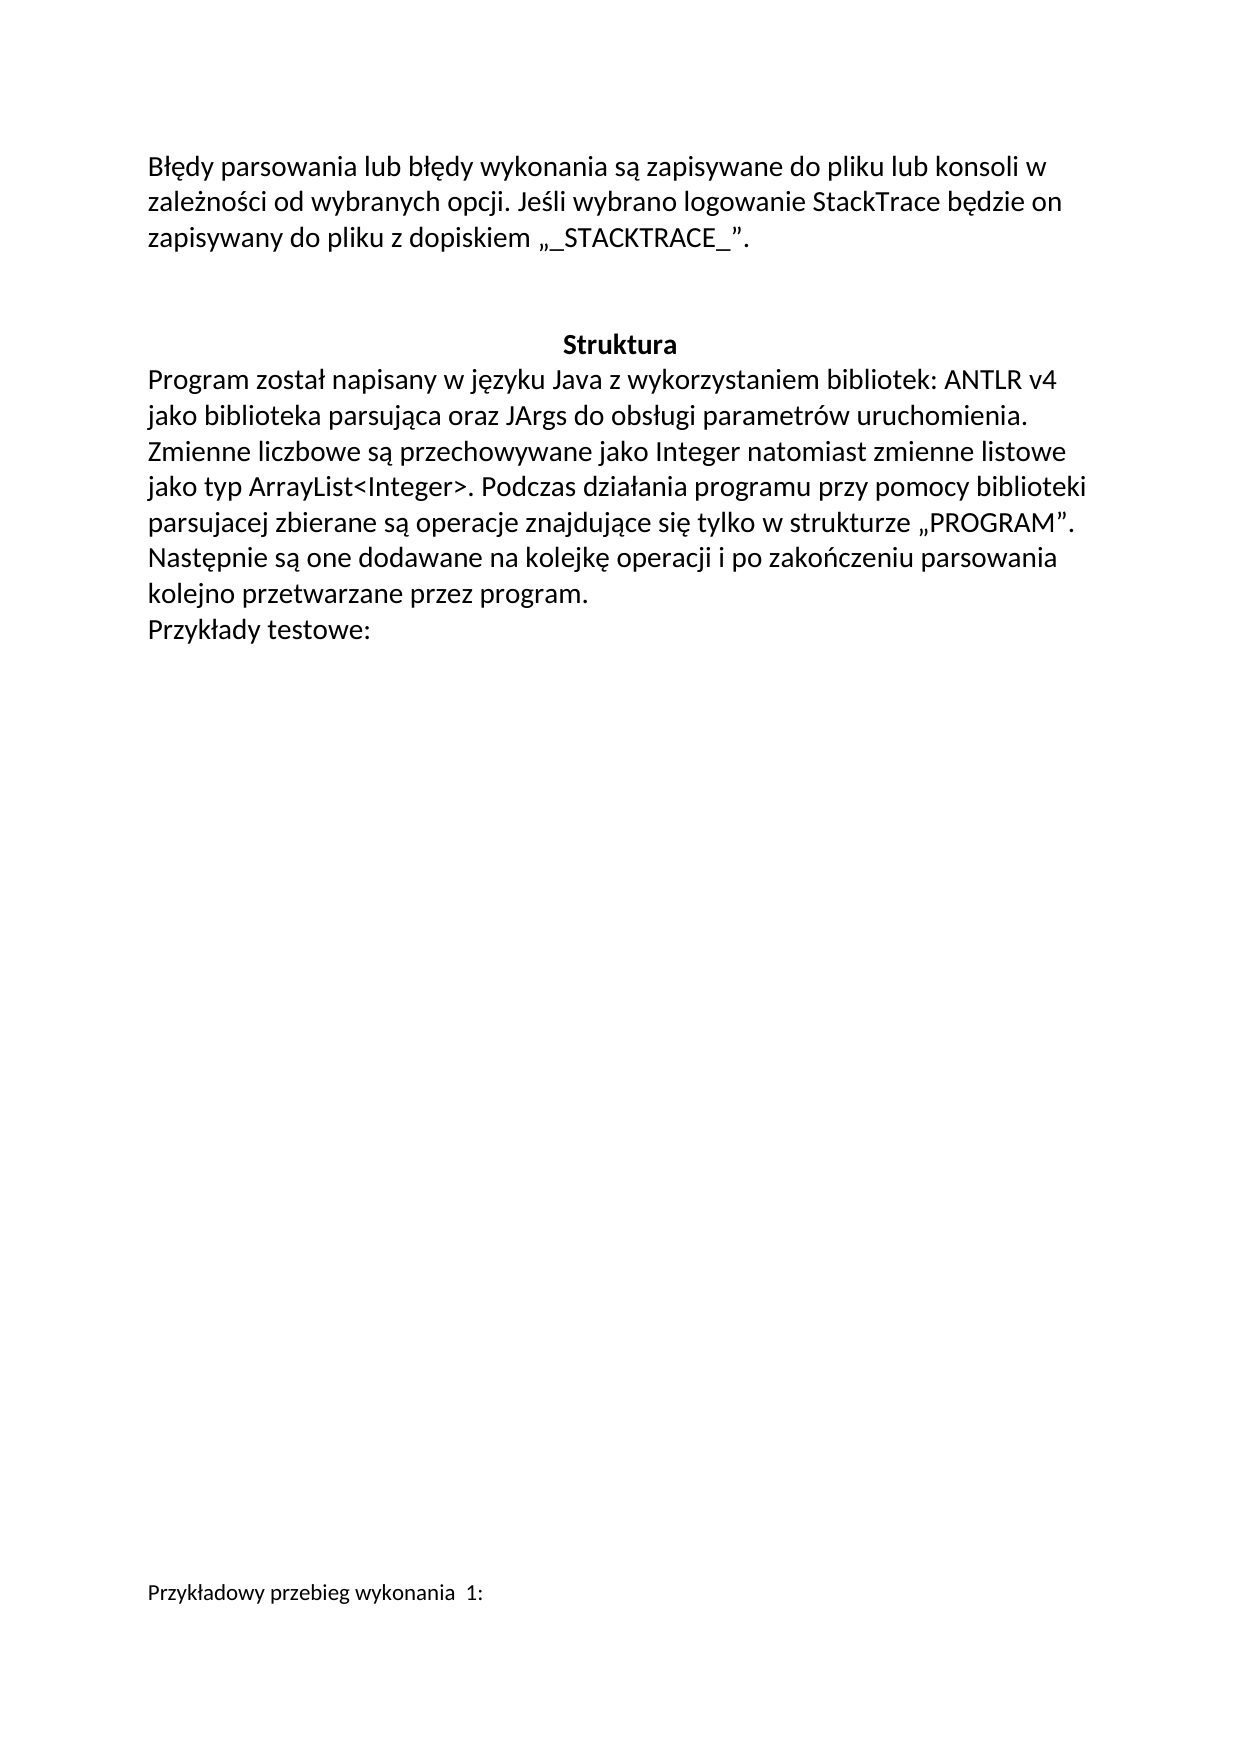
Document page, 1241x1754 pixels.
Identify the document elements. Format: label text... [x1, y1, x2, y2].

text Przykładowy przebieg wykonania 1: [148, 1578, 1093, 1606]
text Przykłady testowe: [148, 611, 1093, 646]
text Błędy parsowania lub błędy wykonania są zapisywane do pliku lub konsoli w zależności od wybranych opcji. Jeśli wybrano logowanie StackTrace będzie on zapisywany do pliku z dopiskiem „_STACKTRACE_”. [148, 148, 1093, 254]
text Program został napisany w języku Java z wykorzystaniem bibliotek: ANTLR v4 jako biblioteka parsująca oraz JArgs do obsługi parametrów uruchomienia. Zmienne liczbowe są przechowywane jako Integer natomiast zmienne listowe jako typ ArrayList<Integer>. Podczas działania programu przy pomocy biblioteki parsujacej zbierane są operacje znajdujące się tylko w strukturze „PROGRAM”. Następnie są one dodawane na kolejkę operacji i po zakończeniu parsowania kolejno przetwarzane przez program. [148, 361, 1093, 611]
text Struktura [148, 326, 1093, 361]
